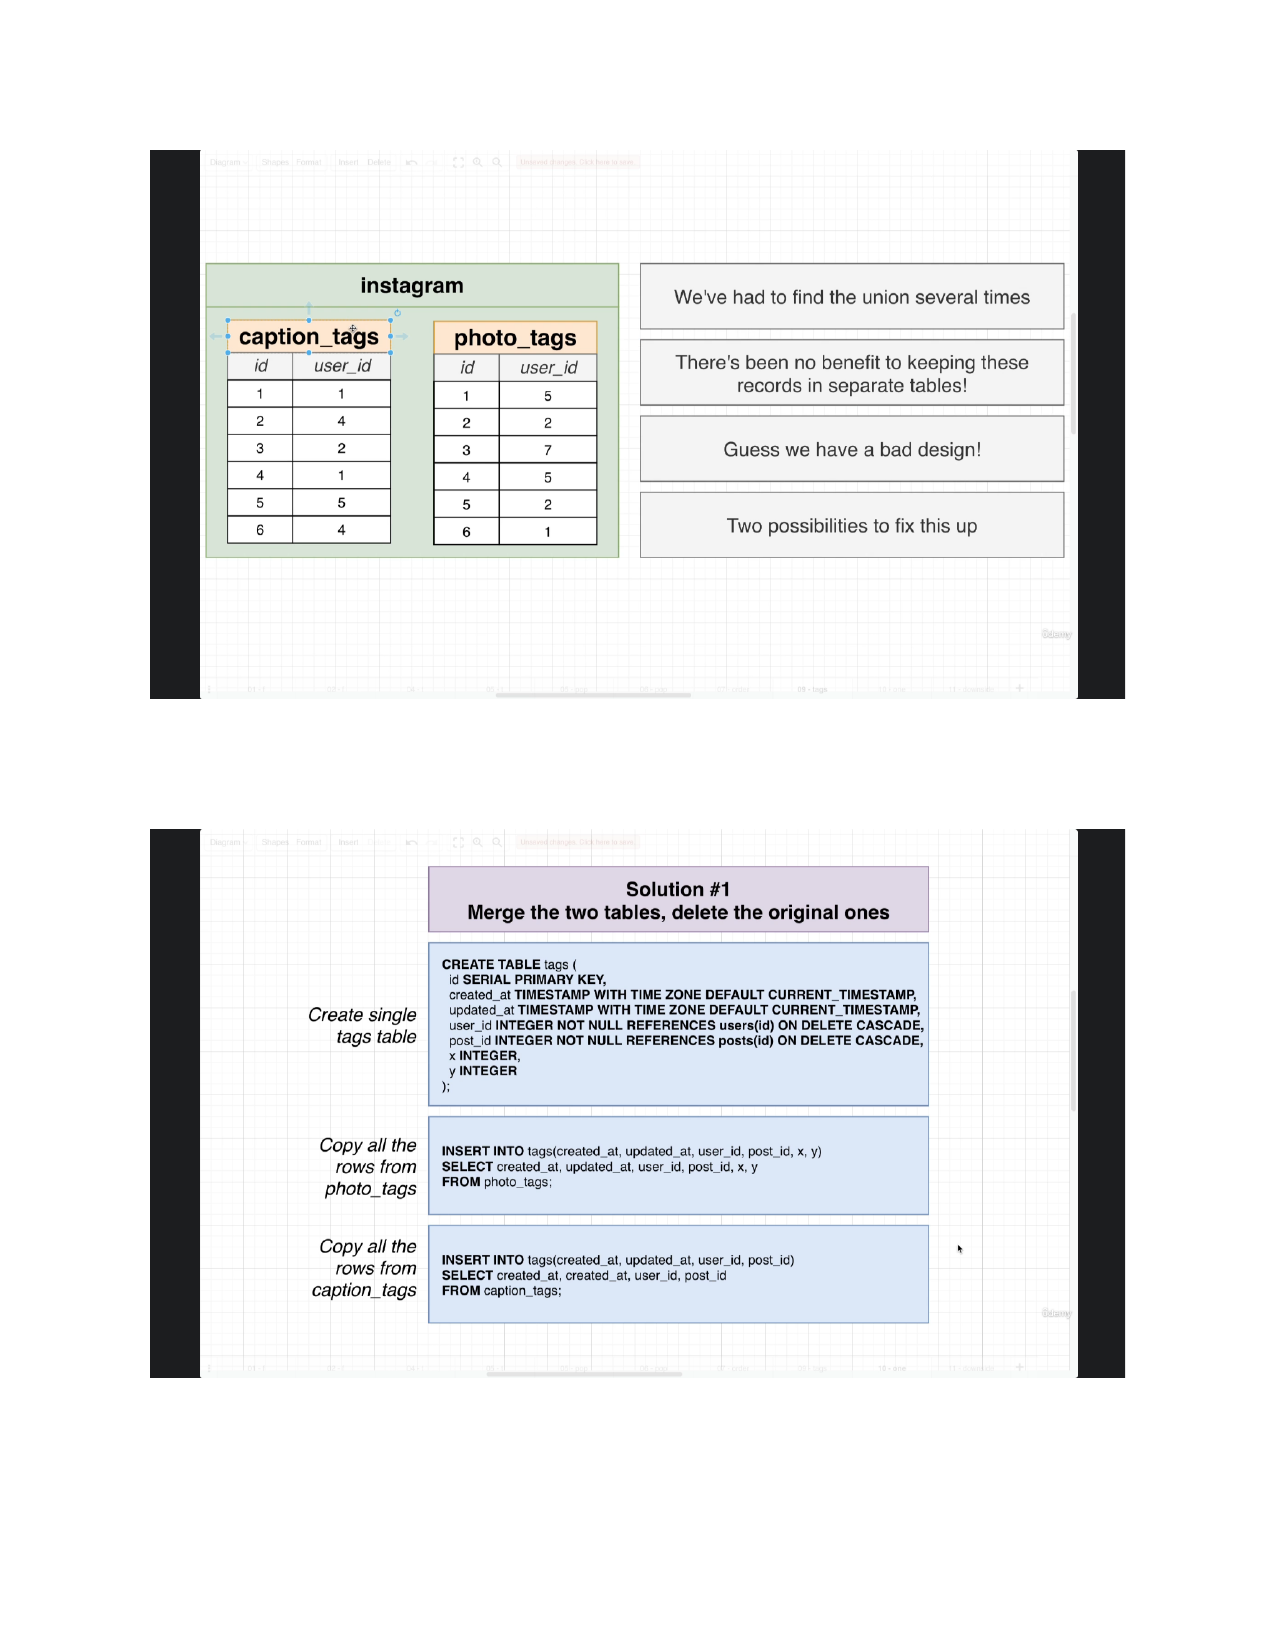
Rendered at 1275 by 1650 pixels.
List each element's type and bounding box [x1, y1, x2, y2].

picture [150, 829, 1125, 1378]
picture [150, 150, 1125, 699]
